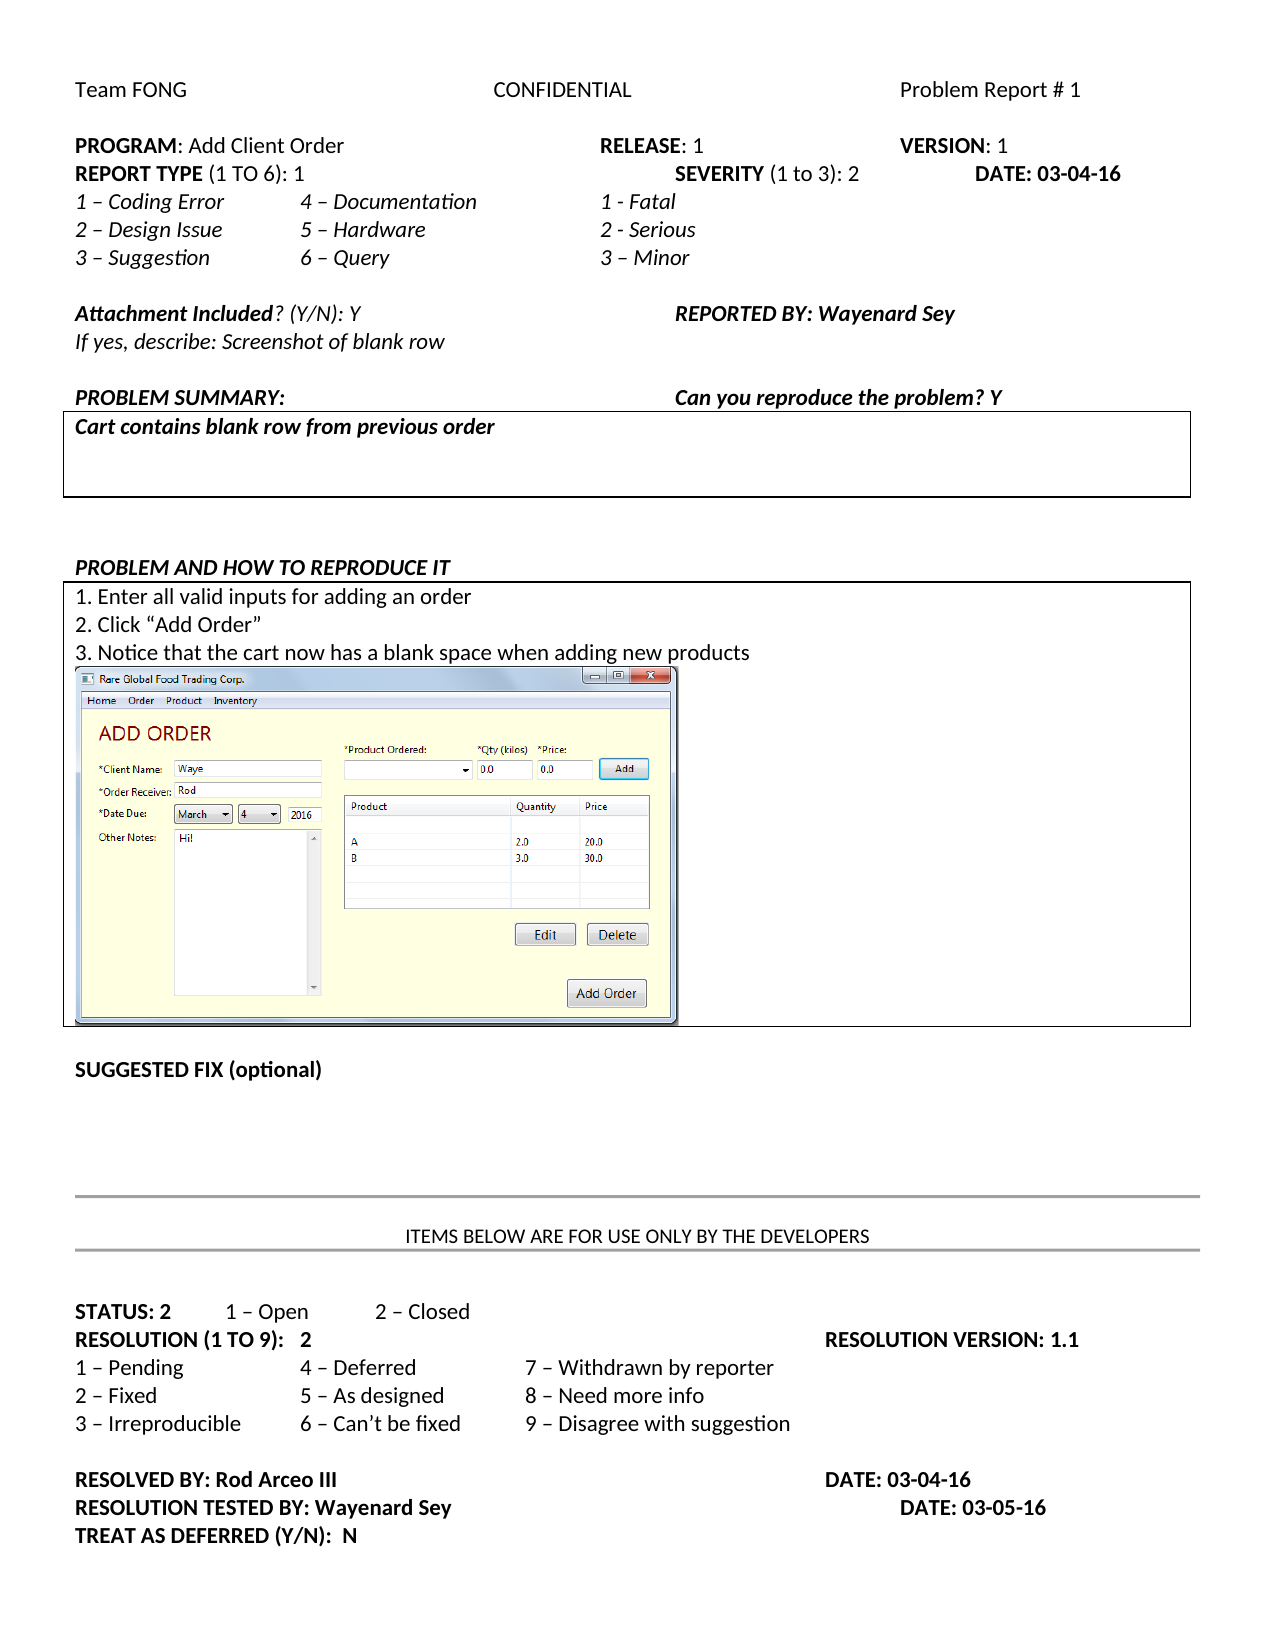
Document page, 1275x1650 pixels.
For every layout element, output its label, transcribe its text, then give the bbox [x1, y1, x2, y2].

text 3 – Irreproducible 6 – Can’t be fixed 9 – Disagree with suggestion [75, 1409, 1200, 1437]
text 3 – Suggestion 6 – Query 3 – Minor [75, 243, 1200, 271]
text ITEMS BELOW ARE FOR USE ONLY BY THE DEVELOPERS [75, 1223, 1200, 1248]
text REPORT TYPE (1 TO 6): 1 SEVERITY (1 to 3): 2 DATE: 03-04-16 [75, 159, 1200, 187]
picture [75, 666, 679, 1026]
text 2 – Design Issue 5 – Hardware 2 - Serious [75, 215, 1200, 243]
text PROBLEM AND HOW TO REPRODUCE IT [75, 553, 1200, 581]
text TREAT AS DEFERRED (Y/N): N [75, 1521, 1200, 1549]
text SUGGESTED FIX (optional) [75, 1055, 1200, 1083]
text PROGRAM: Add Client Order RELEASE: 1 VERSION: 1 [75, 131, 1200, 159]
text STATUS: 2 1 – Open 2 – Closed [75, 1297, 1200, 1325]
text Attachment Included? (Y/N): Y REPORTED BY: Wayenard Sey [75, 299, 1200, 327]
text 1 – Pending 4 – Deferred 7 – Withdrawn by reporter [75, 1353, 1200, 1381]
text PROBLEM SUMMARY: Can you reproduce the problem? Y [75, 383, 1200, 411]
text RESOLUTION (1 TO 9): 2 RESOLUTION VERSION: 1.1 [75, 1325, 1200, 1353]
text 2 – Fixed 5 – As designed 8 – Need more info [75, 1381, 1200, 1409]
text 1 – Coding Error 4 – Documentation 1 - Fatal [75, 187, 1200, 215]
table_header Cart contains blank row from previous order [64, 412, 1190, 496]
text RESOLUTION TESTED BY: Wayenard Sey DATE: 03-05-16 [75, 1493, 1200, 1521]
text If yes, describe: Screenshot of blank row [75, 327, 1200, 355]
text RESOLVED BY: Rod Arceo III DATE: 03-04-16 [75, 1465, 1200, 1493]
table_header 1. Enter all valid inputs for adding an order 2. Click “Add Order” 3. Notice that the cart now has a blank space when adding new products [64, 583, 1190, 1026]
